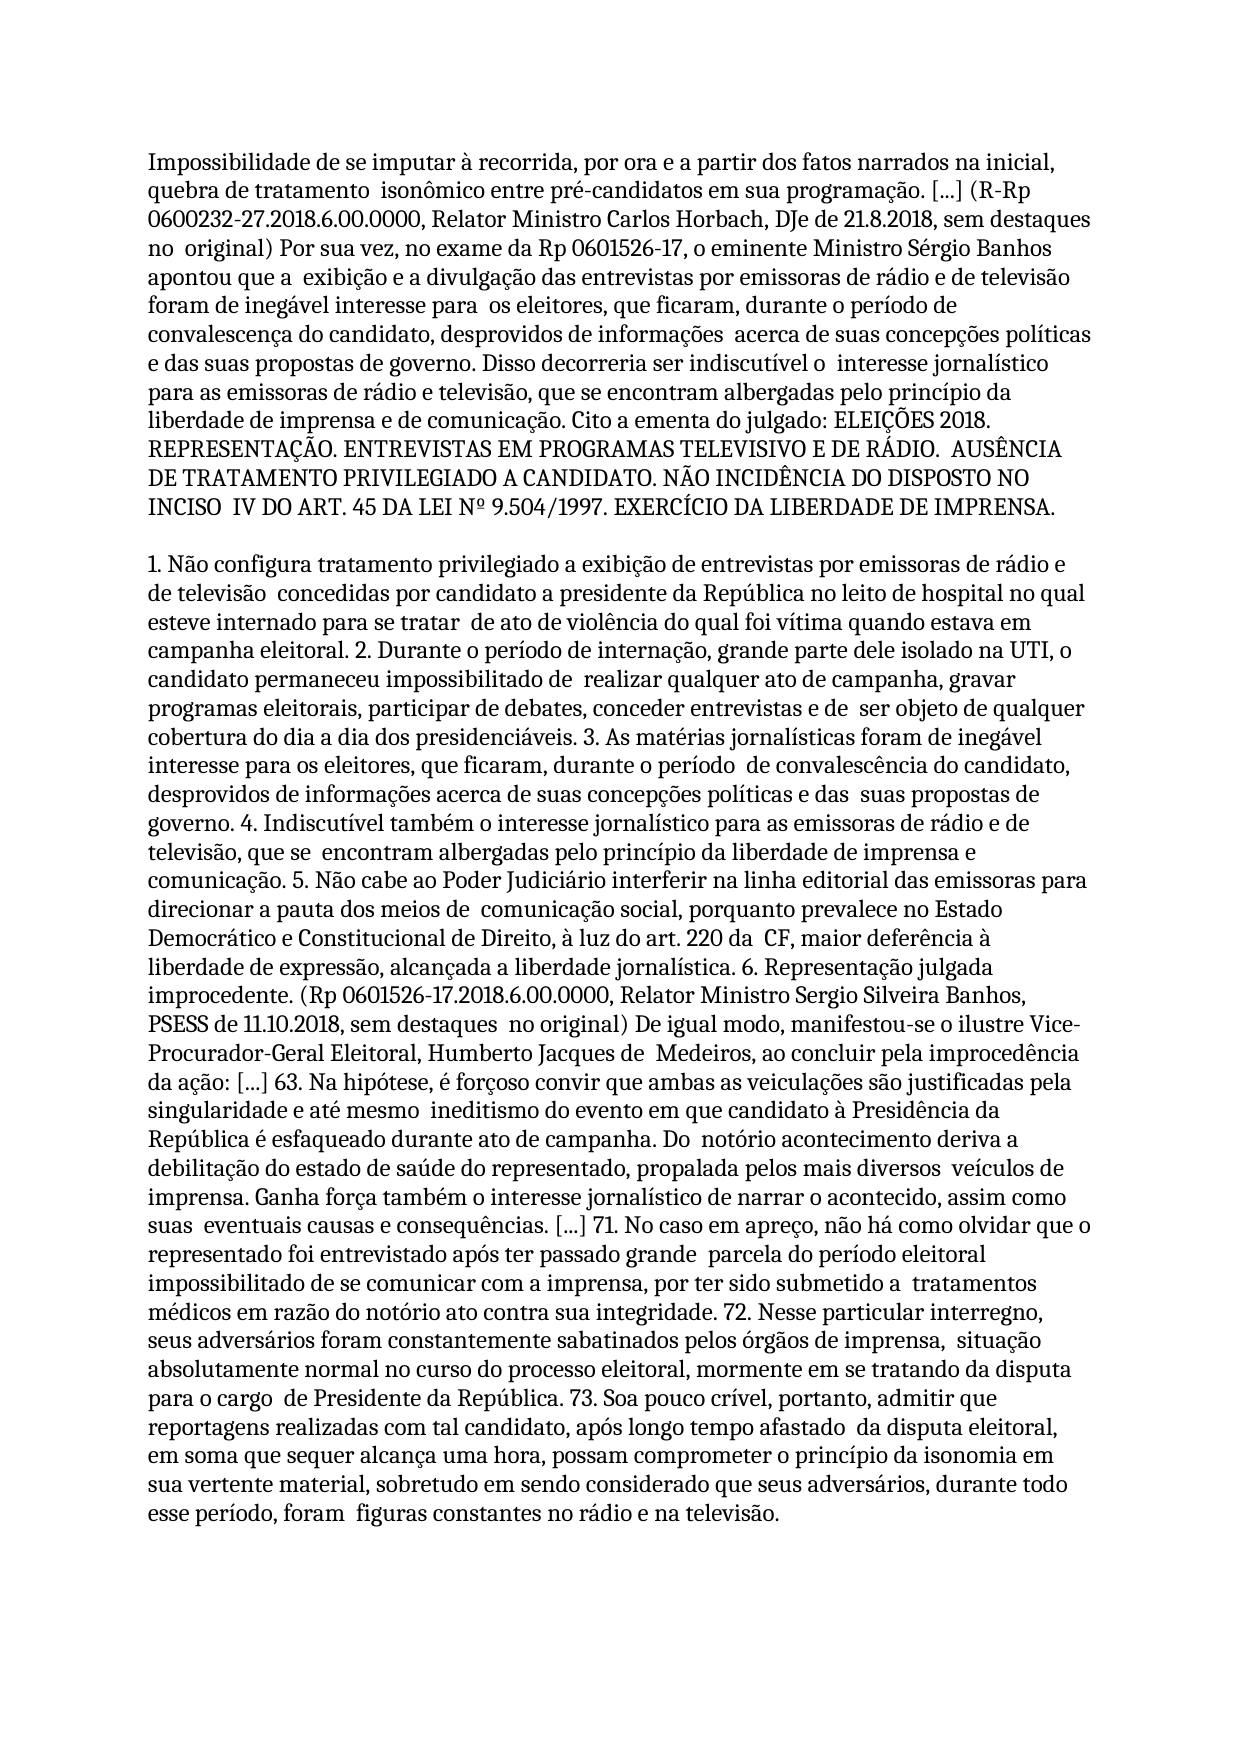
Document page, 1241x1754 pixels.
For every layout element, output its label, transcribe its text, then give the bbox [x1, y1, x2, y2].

text 1. Não configura tratamento privilegiado a exibição de entrevistas por emissoras de rádio e de televisão concedidas por candidato a presidente da República no leito de hospital no qual esteve internado para se tratar de ato de violência do qual foi vítima quando estava em campanha eleitoral. 2. Durante o período de internação, grande parte dele isolado na UTI, o candidato permaneceu impossibilitado de realizar qualquer ato de campanha, gravar programas eleitorais, participar de debates, conceder entrevistas e de ser objeto de qualquer cobertura do dia a dia dos presidenciáveis. 3. As matérias jornalísticas foram de inegável interesse para os eleitores, que ficaram, durante o período de convalescência do candidato, desprovidos de informações acerca de suas concepções políticas e das suas propostas de governo. 4. Indiscutível também o interesse jornalístico para as emissoras de rádio e de televisão, que se encontram albergadas pelo princípio da liberdade de imprensa e comunicação. 5. Não cabe ao Poder Judiciário interferir na linha editorial das emissoras para direcionar a pauta dos meios de comunicação social, porquanto prevalece no Estado Democrático e Constitucional de Direito, à luz do art. 220 da CF, maior deferência à liberdade de expressão, alcançada a liberdade jornalística. 6. Representação julgada improcedente. (Rp 0601526-17.2018.6.00.0000, Relator Ministro Sergio Silveira Banhos, PSESS de 11.10.2018, sem destaques no original) De igual modo, manifestou-se o ilustre Vice-Procurador-Geral Eleitoral, Humberto Jacques de Medeiros, ao concluir pela improcedência da ação: [...] 63. Na hipótese, é forçoso convir que ambas as veiculações são justificadas pela singularidade e até mesmo ineditismo do evento em que candidato à Presidência da República é esfaqueado durante ato de campanha. Do notório acontecimento deriva a debilitação do estado de saúde do representado, propalada pelos mais diversos veículos de imprensa. Ganha força também o interesse jornalístico de narrar o acontecido, assim como suas eventuais causas e consequências. [...] 71. No caso em apreço, não há como olvidar que o representado foi entrevistado após ter passado grande parcela do período eleitoral impossibilitado de se comunicar com a imprensa, por ter sido submetido a tratamentos médicos em razão do notório ato contra sua integridade. 72. Nesse particular interregno, seus adversários foram constantemente sabatinados pelos órgãos de imprensa, situação absolutamente normal no curso do processo eleitoral, mormente em se tratando da disputa para o cargo de Presidente da República. 73. Soa pouco crível, portanto, admitir que reportagens realizadas com tal candidato, após longo tempo afastado da disputa eleitoral, em soma que sequer alcança uma hora, possam comprometer o princípio da isonomia em sua vertente material, sobretudo em sendo considerado que seus adversários, durante todo esse período, foram figuras constantes no rádio e na televisão. [148, 550, 1093, 1528]
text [148, 148, 1093, 521]
